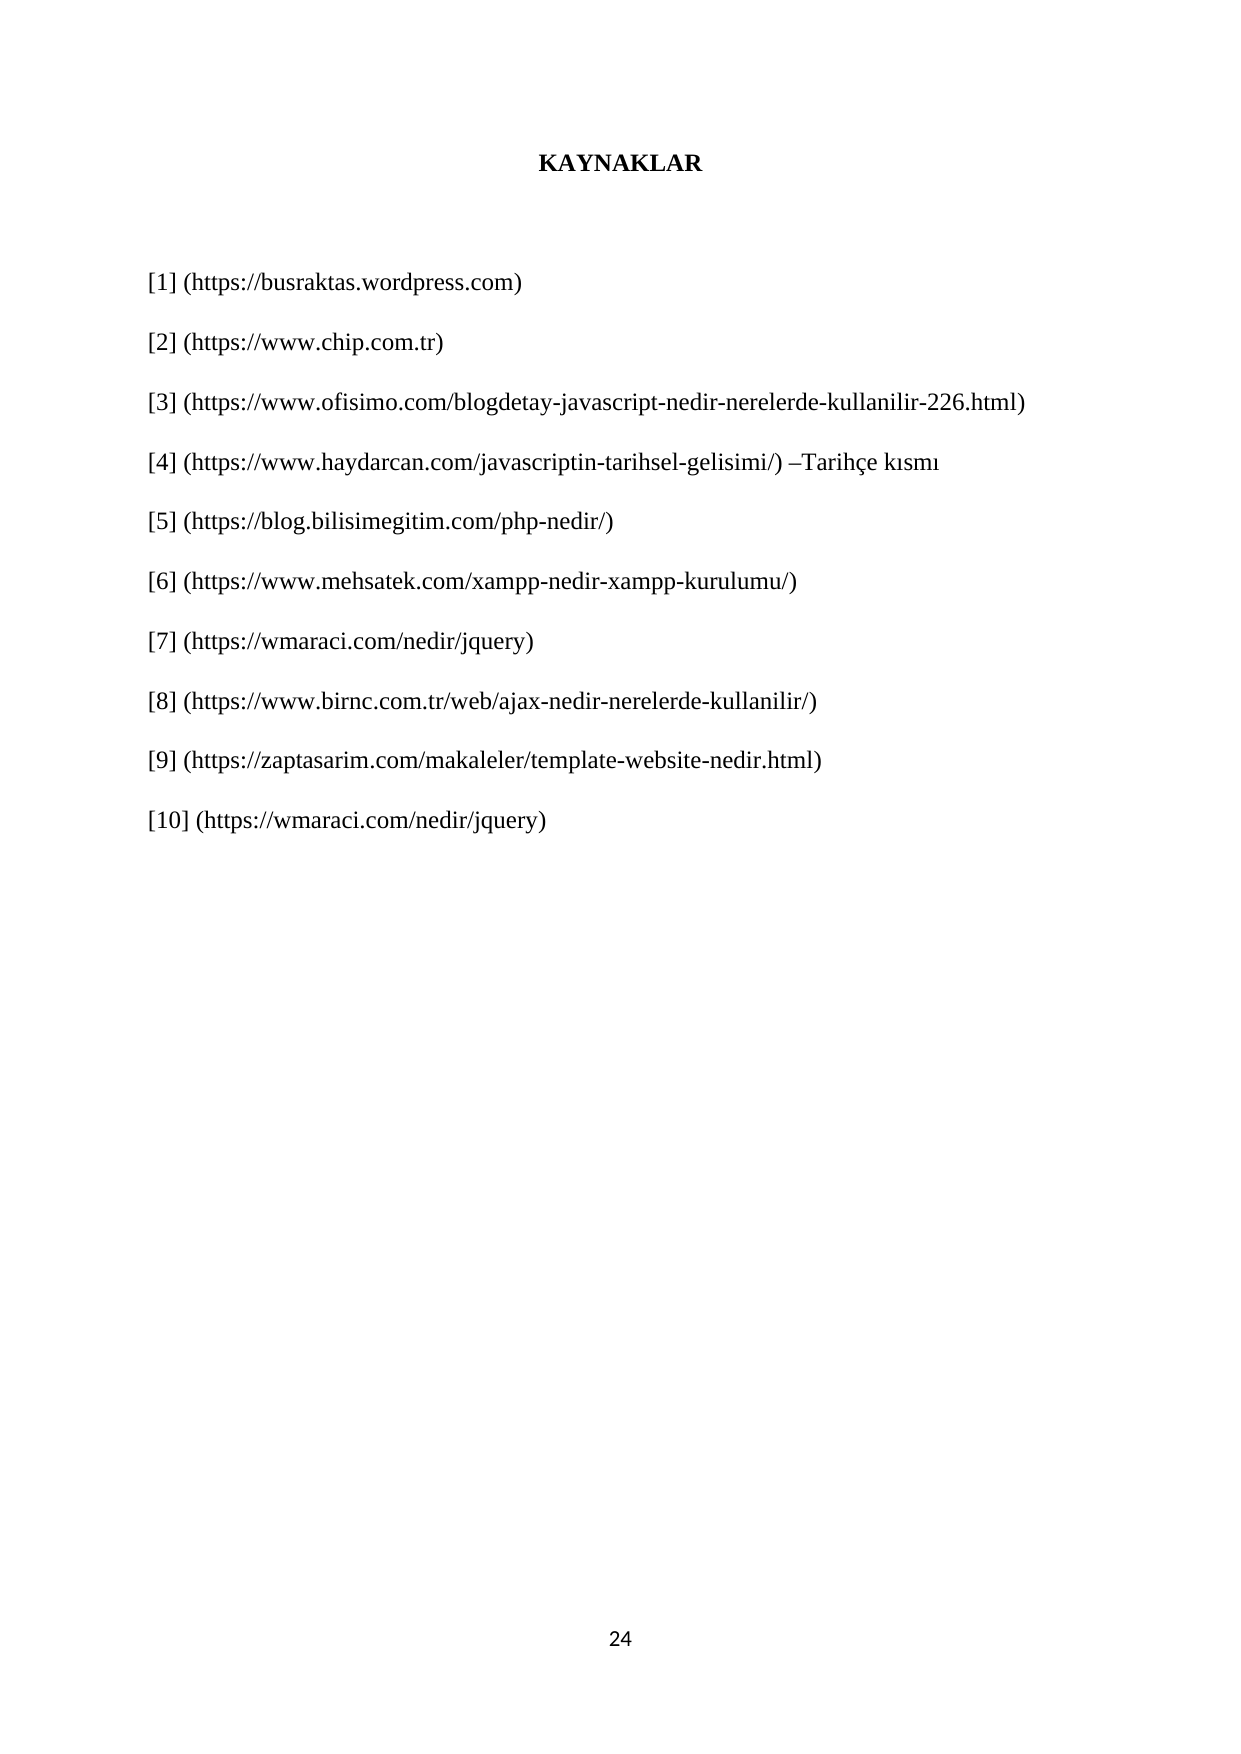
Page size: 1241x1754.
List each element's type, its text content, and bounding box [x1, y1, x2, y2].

text [7] (https://wmaraci.com/nedir/jquery) [148, 626, 1093, 655]
text [10] (https://wmaraci.com/nedir/jquery) [148, 805, 1093, 834]
text [4] (https://www.haydarcan.com/javascriptin-tarihsel-gelisimi/) –Tarihçe kısmı [148, 447, 1093, 475]
text [8] (https://www.birnc.com.tr/web/ajax-nedir-nerelerde-kullanilir/) [148, 686, 1093, 714]
text [1] (https://busraktas.wordpress.com) [148, 267, 1093, 296]
text [9] (https://zaptasarim.com/makaleler/template-website-nedir.html) [148, 746, 1093, 774]
text [6] (https://www.mehsatek.com/xampp-nedir-xampp-kurulumu/) [148, 566, 1093, 595]
text [3] (https://www.ofisimo.com/blogdetay-javascript-nedir-nerelerde-kullanilir-226.html) [148, 387, 1093, 416]
text [2] (https://www.chip.com.tr) [148, 327, 1093, 356]
text [5] (https://blog.bilisimegitim.com/php-nedir/) [148, 506, 1093, 535]
text KAYNAKLAR [148, 148, 1093, 176]
